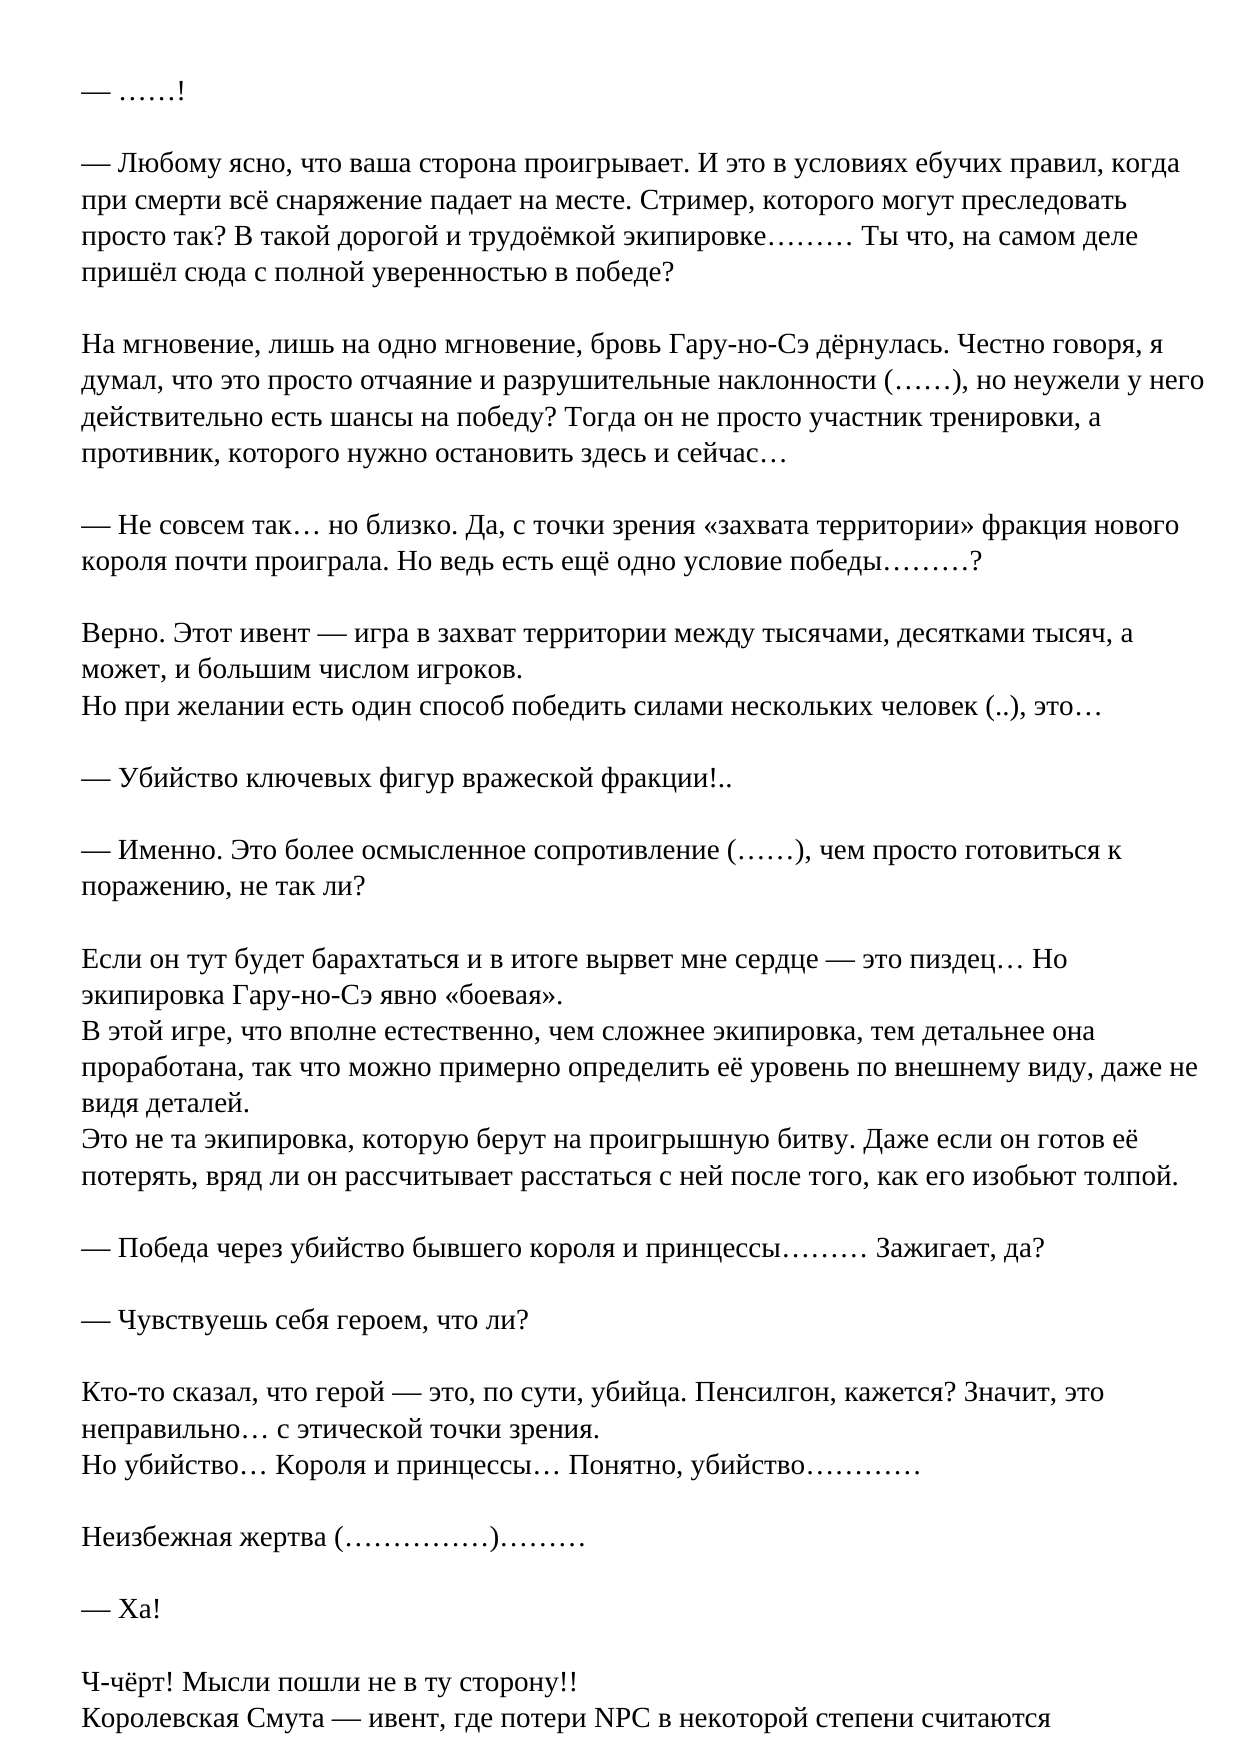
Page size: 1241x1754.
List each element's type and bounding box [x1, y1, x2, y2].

text [81, 37, 1215, 1733]
